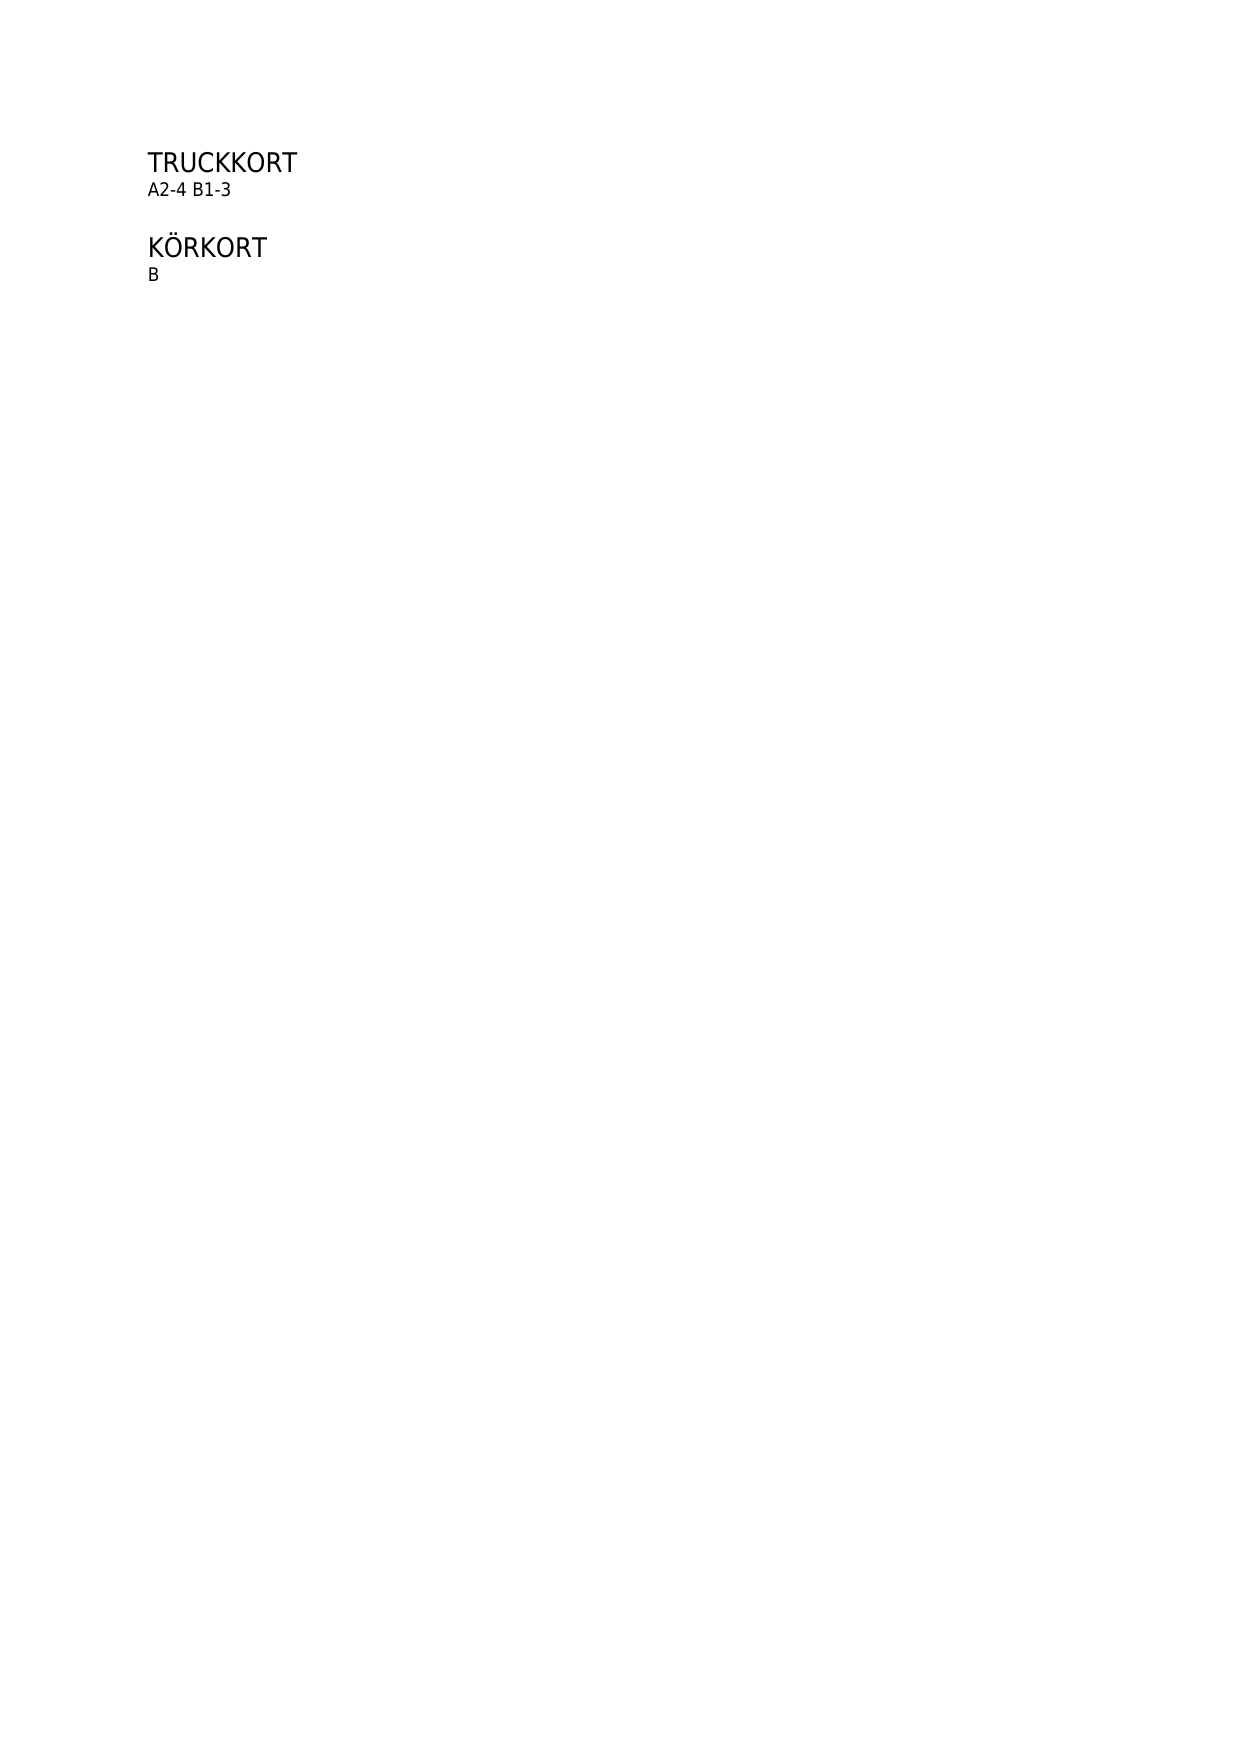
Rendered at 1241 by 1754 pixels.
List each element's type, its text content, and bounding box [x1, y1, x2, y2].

text A2-4 B1-3 [148, 179, 1093, 201]
text B [148, 264, 1093, 286]
text TRUCKKORT [148, 148, 1093, 179]
text KÖRKORT [148, 233, 1093, 264]
